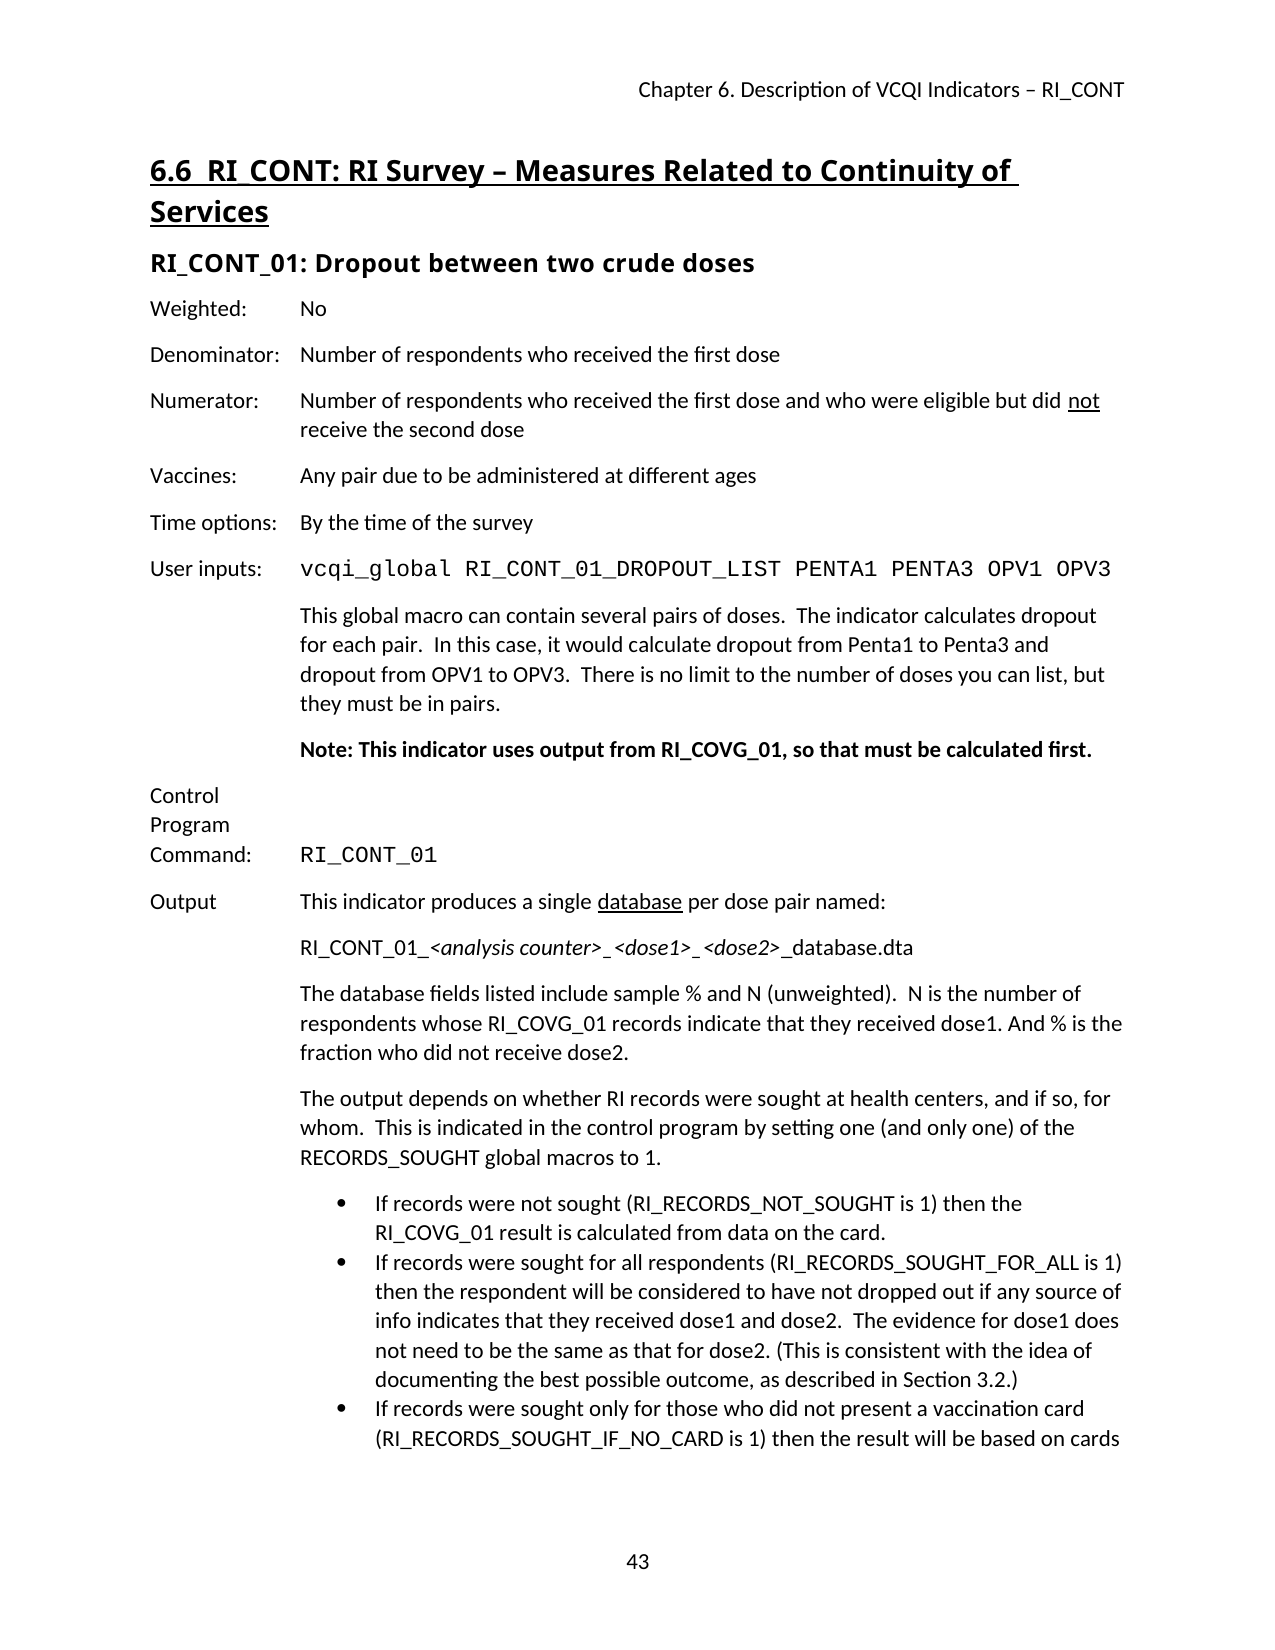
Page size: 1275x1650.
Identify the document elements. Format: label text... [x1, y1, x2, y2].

text This global macro can contain several pairs of doses. The indicator calculates dropout for each pair. In this case, it would calculate dropout from Penta1 to Penta3 and dropout from OPV1 to OPV3. There is no limit to the number of doses you can list, but they must be in pairs. [300, 601, 1125, 717]
text Time options: By the time of the survey [150, 508, 1125, 536]
text Denominator: Number of respondents who received the first dose [150, 340, 1125, 368]
text Vaccines: Any pair due to be administered at different ages [150, 462, 1125, 489]
list If records were not sought (RI_RECORDS_NOT_SOUGHT is 1) then the RI_COVG_01 result is calculated from data on the card. [337, 1189, 1125, 1246]
text Numerator: Number of respondents who received the first dose and who were eligible but did not receive the second dose [150, 386, 1125, 443]
text Note: This indicator uses output from RI_COVG_01, so that must be calculated first. [300, 735, 1125, 763]
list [337, 1394, 1125, 1452]
list If records were sought for all respondents (RI_RECORDS_SOUGHT_FOR_ALL is 1) then the respondent will be considered to have not dropped out if any source of info indicates that they received dose1 and dose2. The evidence for dose1 does not need to be the same as that for dose2. (This is consistent with the idea of documenting the best possible outcome, as described in Section 3.2.) [337, 1248, 1125, 1393]
text RI_CONT_01_<analysis counter>_<dose1>_<dose2>_database.dta [225, 933, 1125, 961]
text Output This indicator produces a single database per dose pair named: [150, 887, 1125, 915]
subtitle RI_CONT_01: Dropout between two crude doses [150, 246, 1125, 280]
text The output depends on whether RI records were sought at health centers, and if so, for whom. This is indicated in the control program by setting one (and only one) of the RECORDS_SOUGHT global macros to 1. [300, 1084, 1125, 1171]
text User inputs: vcqi_global RI_CONT_01_DROPOUT_LIST PENTA1 PENTA3 OPV1 OPV3 [150, 554, 1125, 583]
subtitle 6.6 RI_CONT: RI Survey – Measures Related to Continuity of Services [150, 150, 1125, 231]
text The database fields listed include sample % and N (unweighted). N is the number of respondents whose RI_COVG_01 records indicate that they received dose1. And % is the fraction who did not receive dose2. [300, 979, 1125, 1066]
text Control Program Command: RI_CONT_01 [150, 781, 1125, 869]
text Weighted: No [150, 294, 1125, 322]
